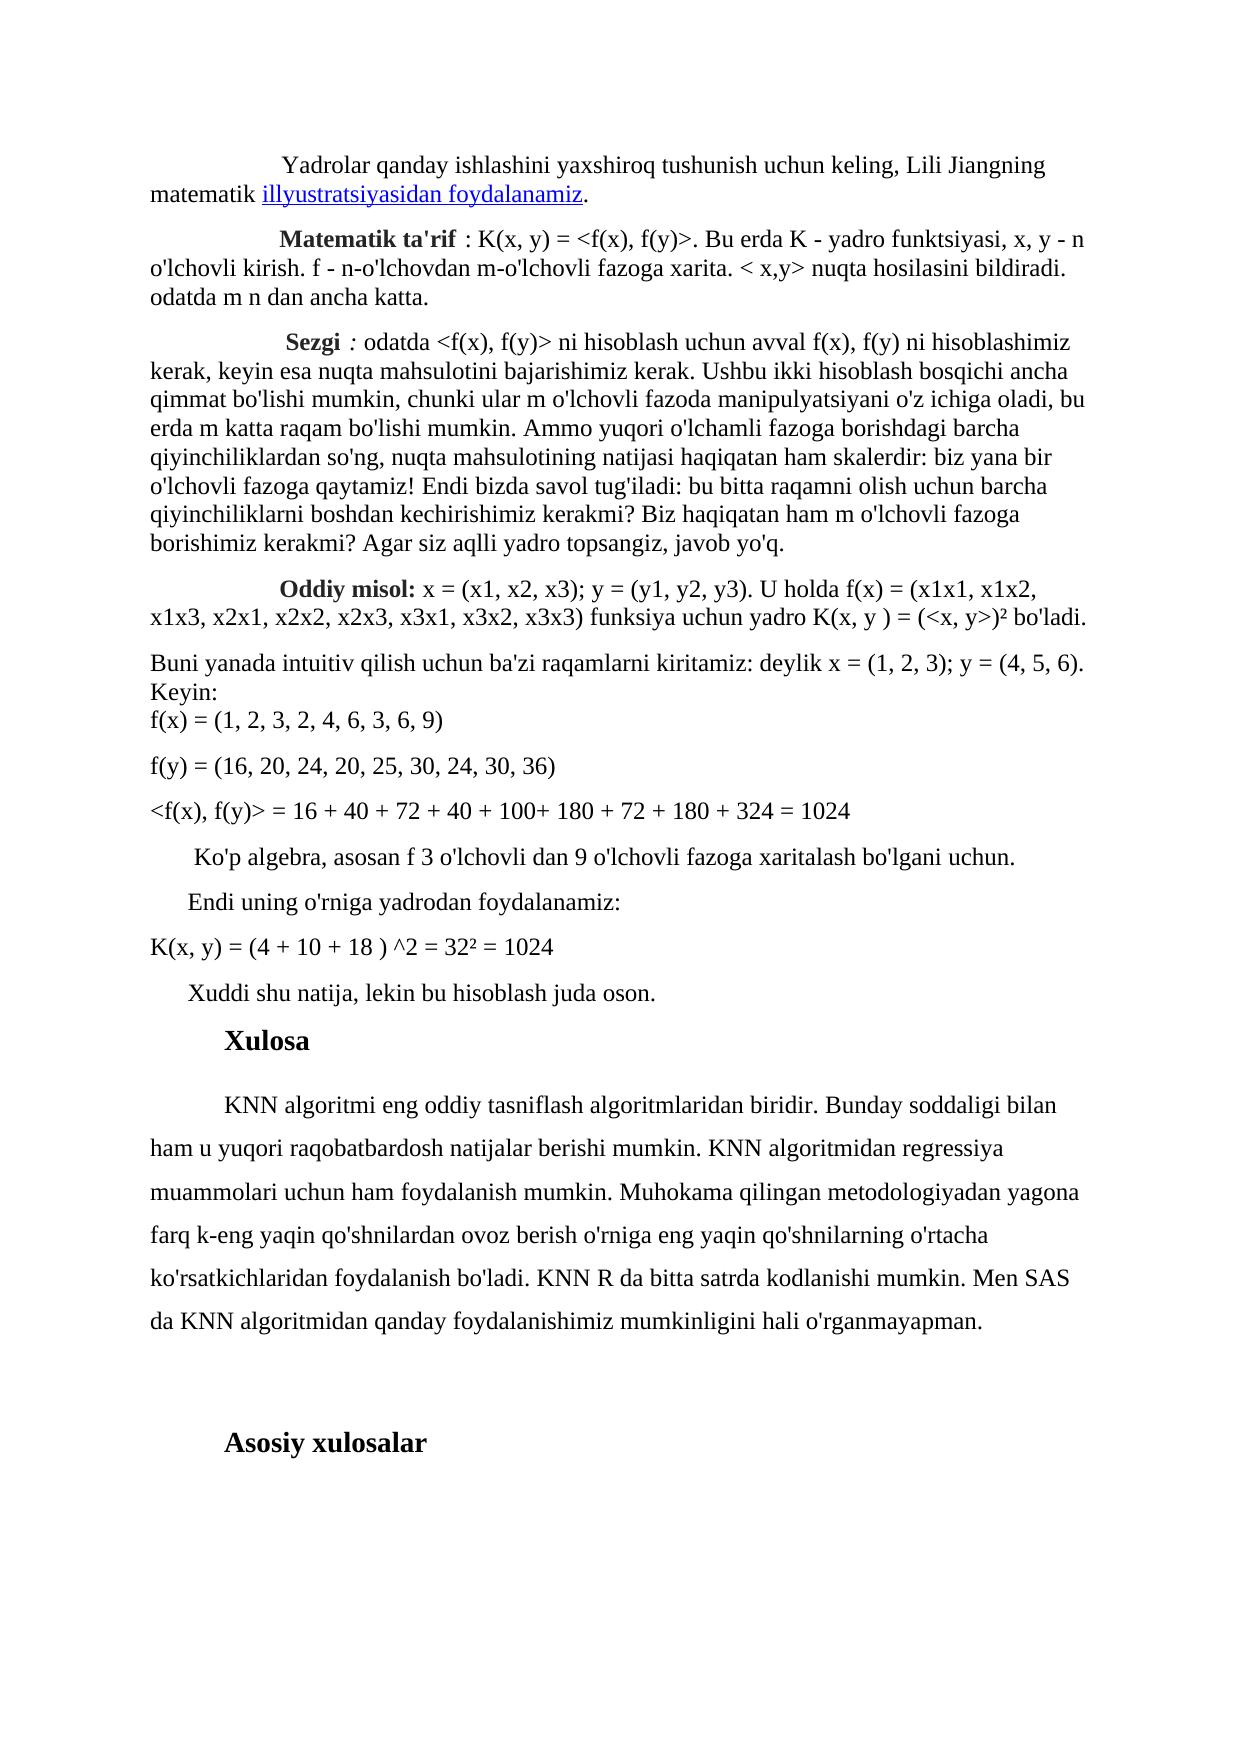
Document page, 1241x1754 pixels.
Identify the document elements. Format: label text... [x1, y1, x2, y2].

text Buni yanada intuitiv qilish uchun ba'zi raqamlarni kiritamiz: deylik x = (1, 2, 3); y = (4, 5, 6). Keyin: f(x) = (1, 2, 3, 2, 4, 6, 3, 6, 9) [150, 648, 1090, 734]
text Ko'p algebra, asosan f 3 o'lchovli dan 9 o'lchovli fazoga xaritalash bo'lgani uchun. [150, 842, 1090, 870]
text KNN algoritmi eng oddiy tasniflash algoritmlaridan biridir. Bunday soddaligi bilan ham u yuqori raqobatbardosh natijalar berishi mumkin. KNN algoritmidan regressiya muammolari uchun ham foydalanish mumkin. Muhokama qilingan metodologiyadan yagona farq k-eng yaqin qo'shnilardan ovoz berish o'rniga eng yaqin qo'shnilarning o'rtacha ko'rsatkichlaridan foydalanish bo'ladi. KNN R da bitta satrda kodlanishi mumkin. Men SAS da KNN algoritmidan qanday foydalanishimiz mumkinligini hali o'rganmayapman. [150, 1090, 1090, 1335]
text Oddiy misol: x = (x1, x2, x3); y = (y1, y2, y3). U holda f(x) = (x1x1, x1x2, x1x3, x2x1, x2x2, x2x3, x3x1, x3x2, x3x3) funksiya uchun yadro K(x, y ) = (<x, y>)² bo'ladi. [150, 574, 1090, 631]
text Sezgi : odatda <f(x), f(y)> ni hisoblash uchun avval f(x), f(y) ni hisoblashimiz kerak, keyin esa nuqta mahsulotini bajarishimiz kerak. Ushbu ikki hisoblash bosqichi ancha qimmat bo'lishi mumkin, chunki ular m o'lchovli fazoda manipulyatsiyani o'z ichiga oladi, bu erda m katta raqam bo'lishi mumkin. Ammo yuqori o'lchamli fazoga borishdagi barcha qiyinchiliklardan so'ng, nuqta mahsulotining natijasi haqiqatan ham skalerdir: biz yana bir o'lchovli fazoga qaytamiz! Endi bizda savol tug'iladi: bu bitta raqamni olish uchun barcha qiyinchiliklarni boshdan kechirishimiz kerakmi? Biz haqiqatan ham m o'lchovli fazoga borishimiz kerakmi? Agar siz aqlli yadro topsangiz, javob yo'q. [150, 327, 1090, 557]
text K(x, y) = (4 + 10 + 18 ) ^2 = 32² = 1024 [150, 932, 1090, 961]
text Xulosa [150, 1023, 1090, 1057]
text f(y) = (16, 20, 24, 20, 25, 30, 24, 30, 36) [150, 751, 1090, 779]
text <f(x), f(y)> = 16 + 40 + 72 + 40 + 100+ 180 + 72 + 180 + 324 = 1024 [150, 796, 1090, 825]
text Xuddi shu natija, lekin bu hisoblash juda oson. [150, 978, 1090, 1007]
text Matematik ta'rif : K(x, y) = <f(x), f(y)>. Bu erda K - yadro funktsiyasi, x, y - n o'lchovli kirish. f - n-o'lchovdan m-o'lchovli fazoga xarita. < x,y> nuqta hosilasini bildiradi. odatda m n dan ancha katta. [150, 224, 1090, 310]
text Yadrolar qanday ishlashini yaxshiroq tushunish uchun keling, Lili Jiangning matematik illyustratsiyasidan foydalanamiz. [150, 150, 1090, 207]
text Asosiy xulosalar [150, 1426, 1090, 1459]
text Endi uning o'rniga yadrodan foydalanamiz: [150, 887, 1090, 916]
